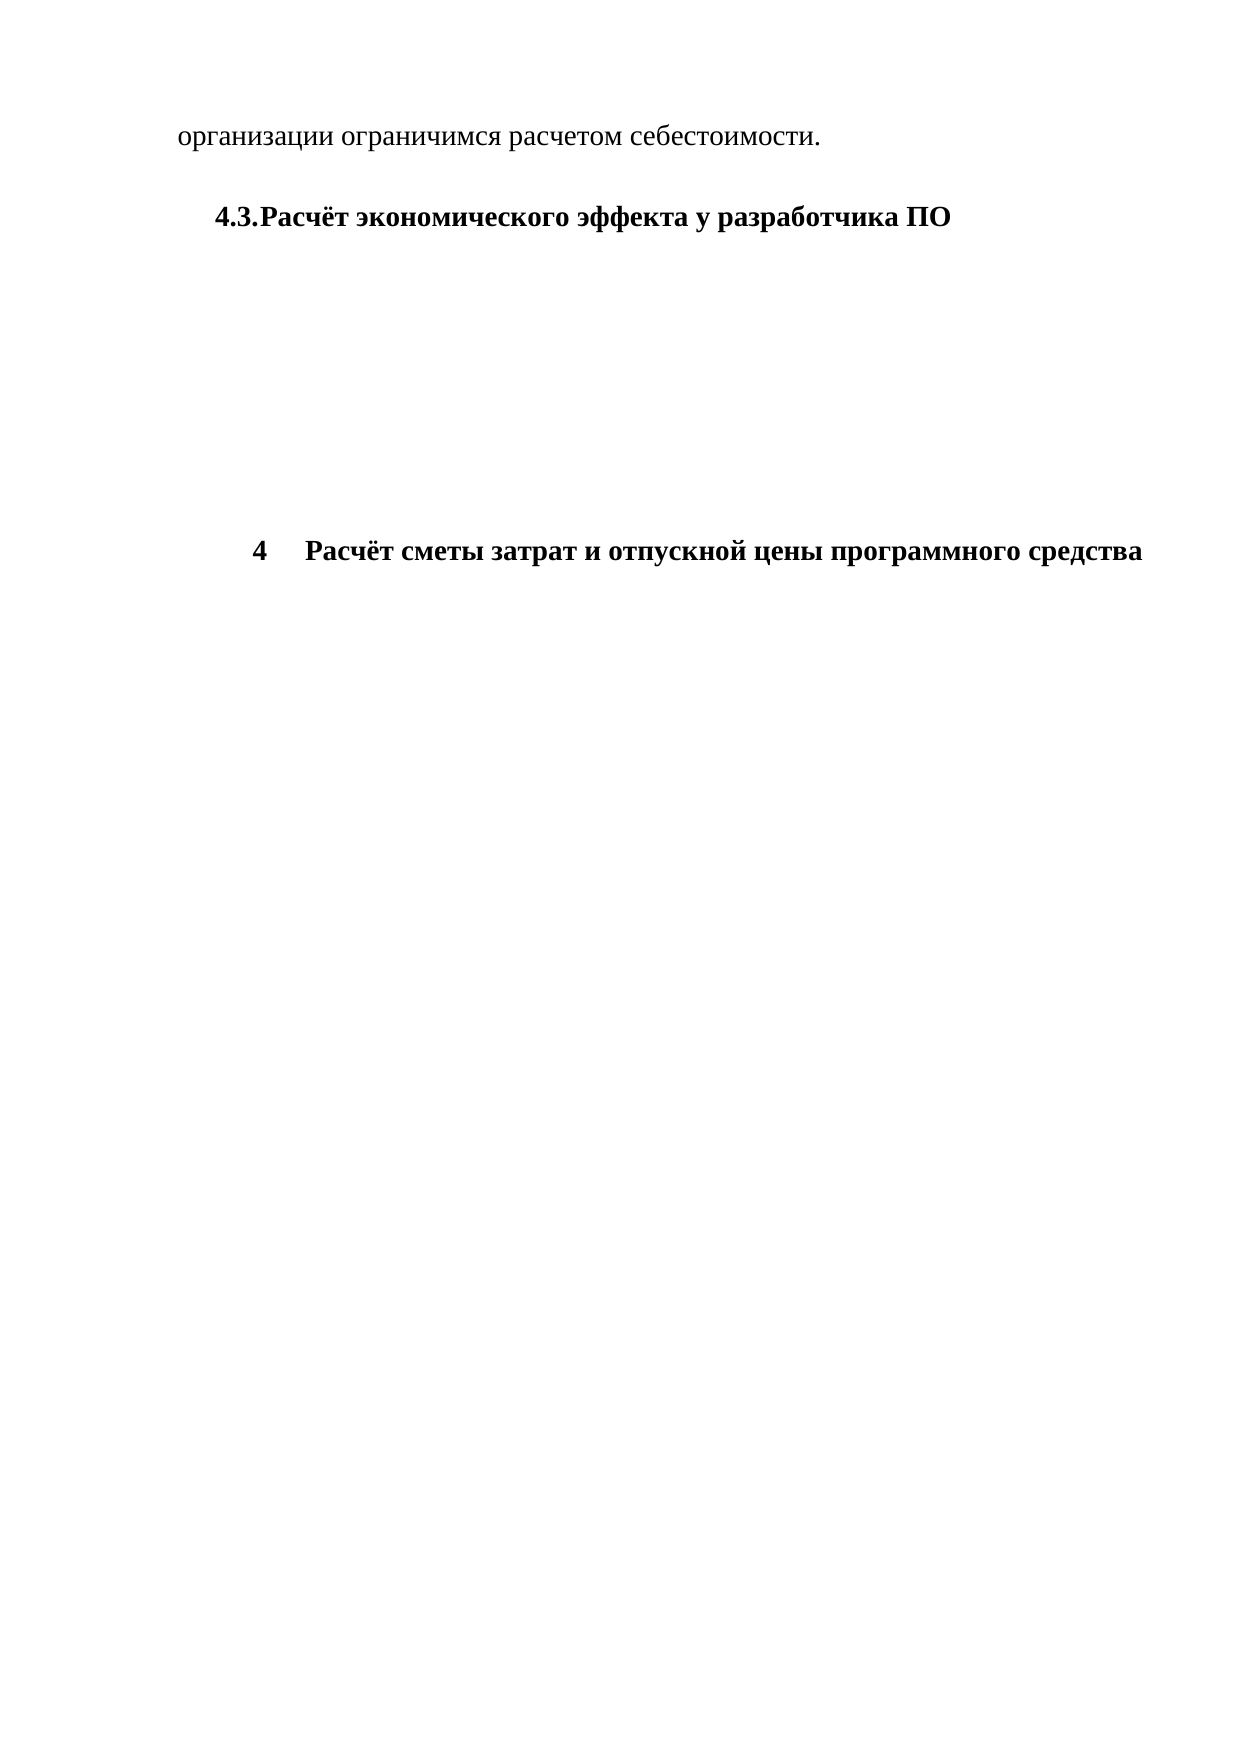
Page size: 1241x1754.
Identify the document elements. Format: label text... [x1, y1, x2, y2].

subtitle Расчёт сметы затрат и отпускной цены программного средства [252, 533, 1152, 566]
text Т.к программный продукт предназначен для собственных нужд организации ограничимся расчетом себестоимости. [177, 118, 1152, 152]
subtitle Расчёт экономического эффекта у разработчика ПО [215, 199, 1152, 233]
